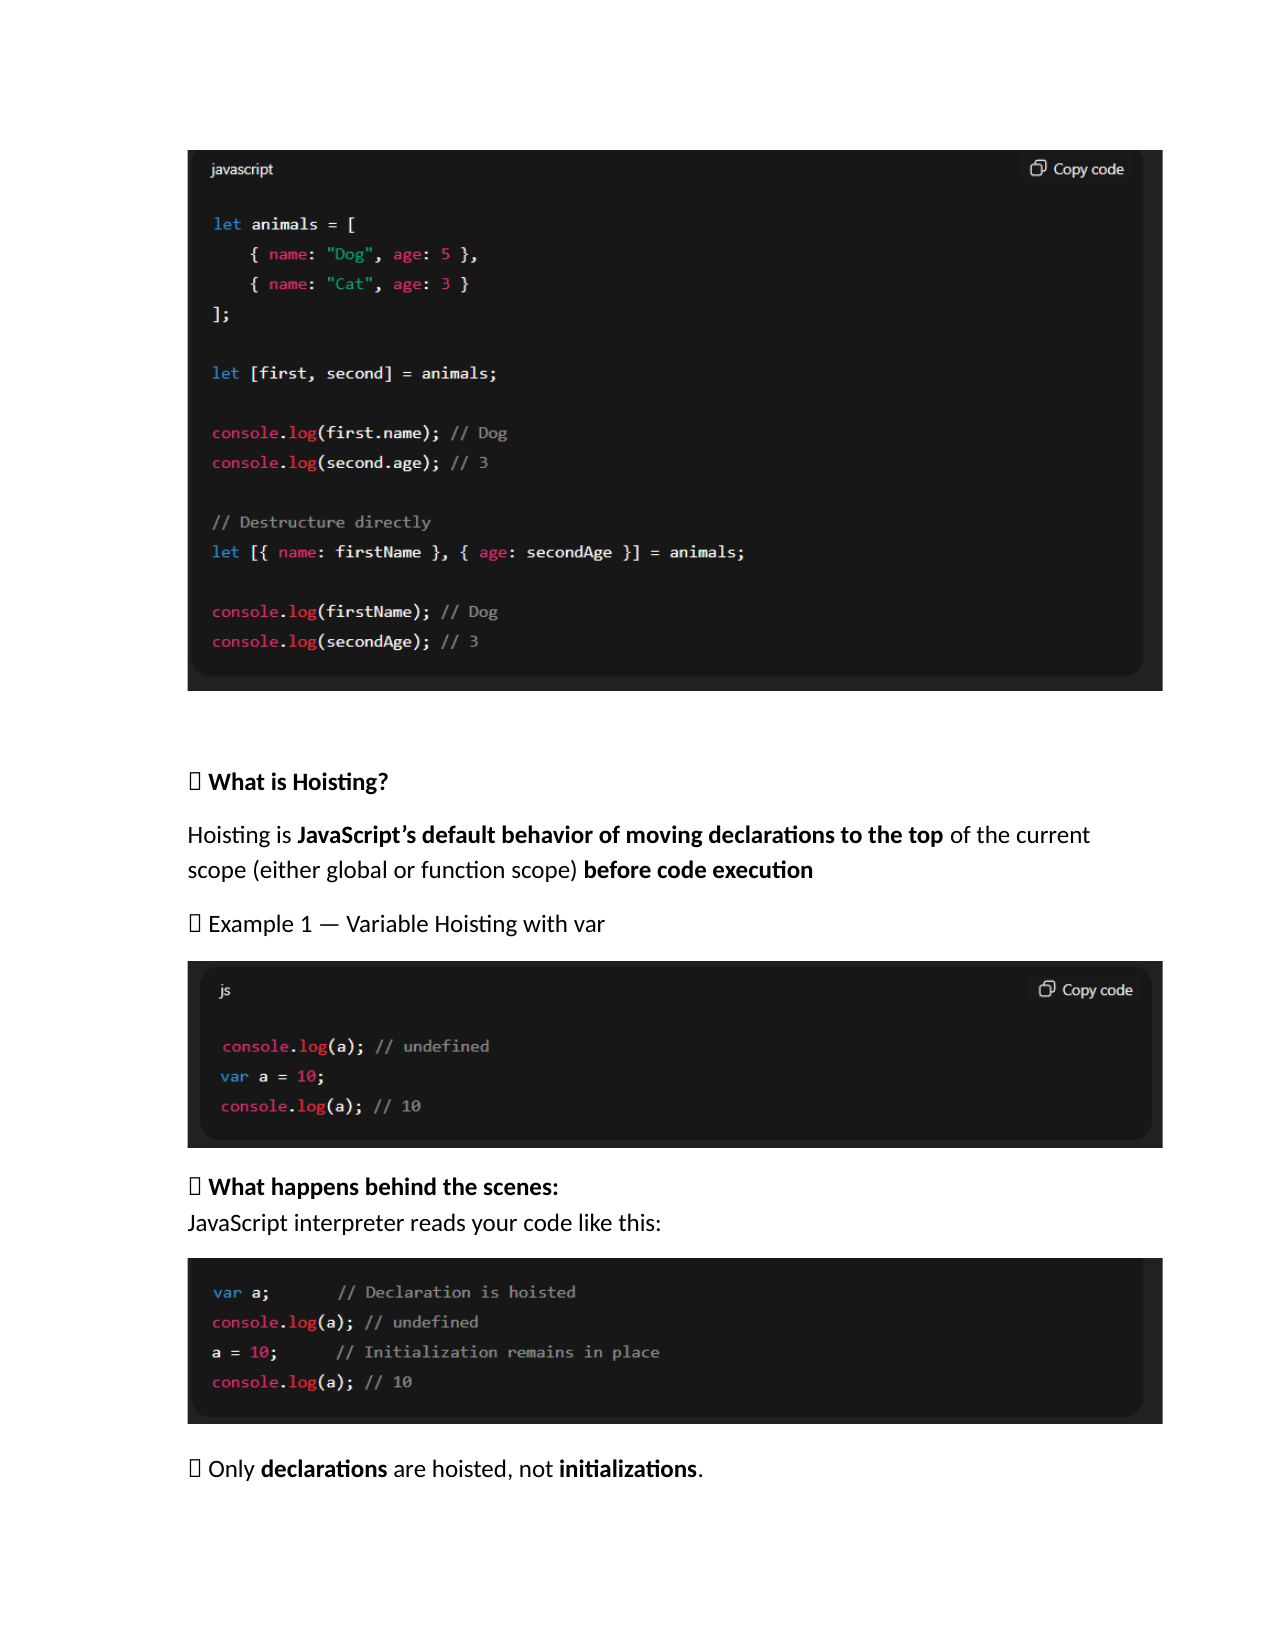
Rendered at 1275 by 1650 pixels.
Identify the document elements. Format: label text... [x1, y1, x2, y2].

text Hoisting is JavaScript’s default behavior of moving declarations to the top of the current scope (either global or function scope) before code execution [187, 819, 1125, 884]
picture [187, 961, 1163, 1148]
picture [187, 150, 1163, 691]
text 🔹 Example 1 — Variable Hoisting with var [187, 906, 1125, 940]
text 🔹 What is Hoisting? [187, 763, 1125, 797]
text 🧠 Only declarations are hoisted, not initializations. [187, 1451, 1125, 1485]
text ✅ What happens behind the scenes: JavaScript interpreter reads your code like this: [187, 1168, 1125, 1238]
picture [187, 1258, 1163, 1424]
